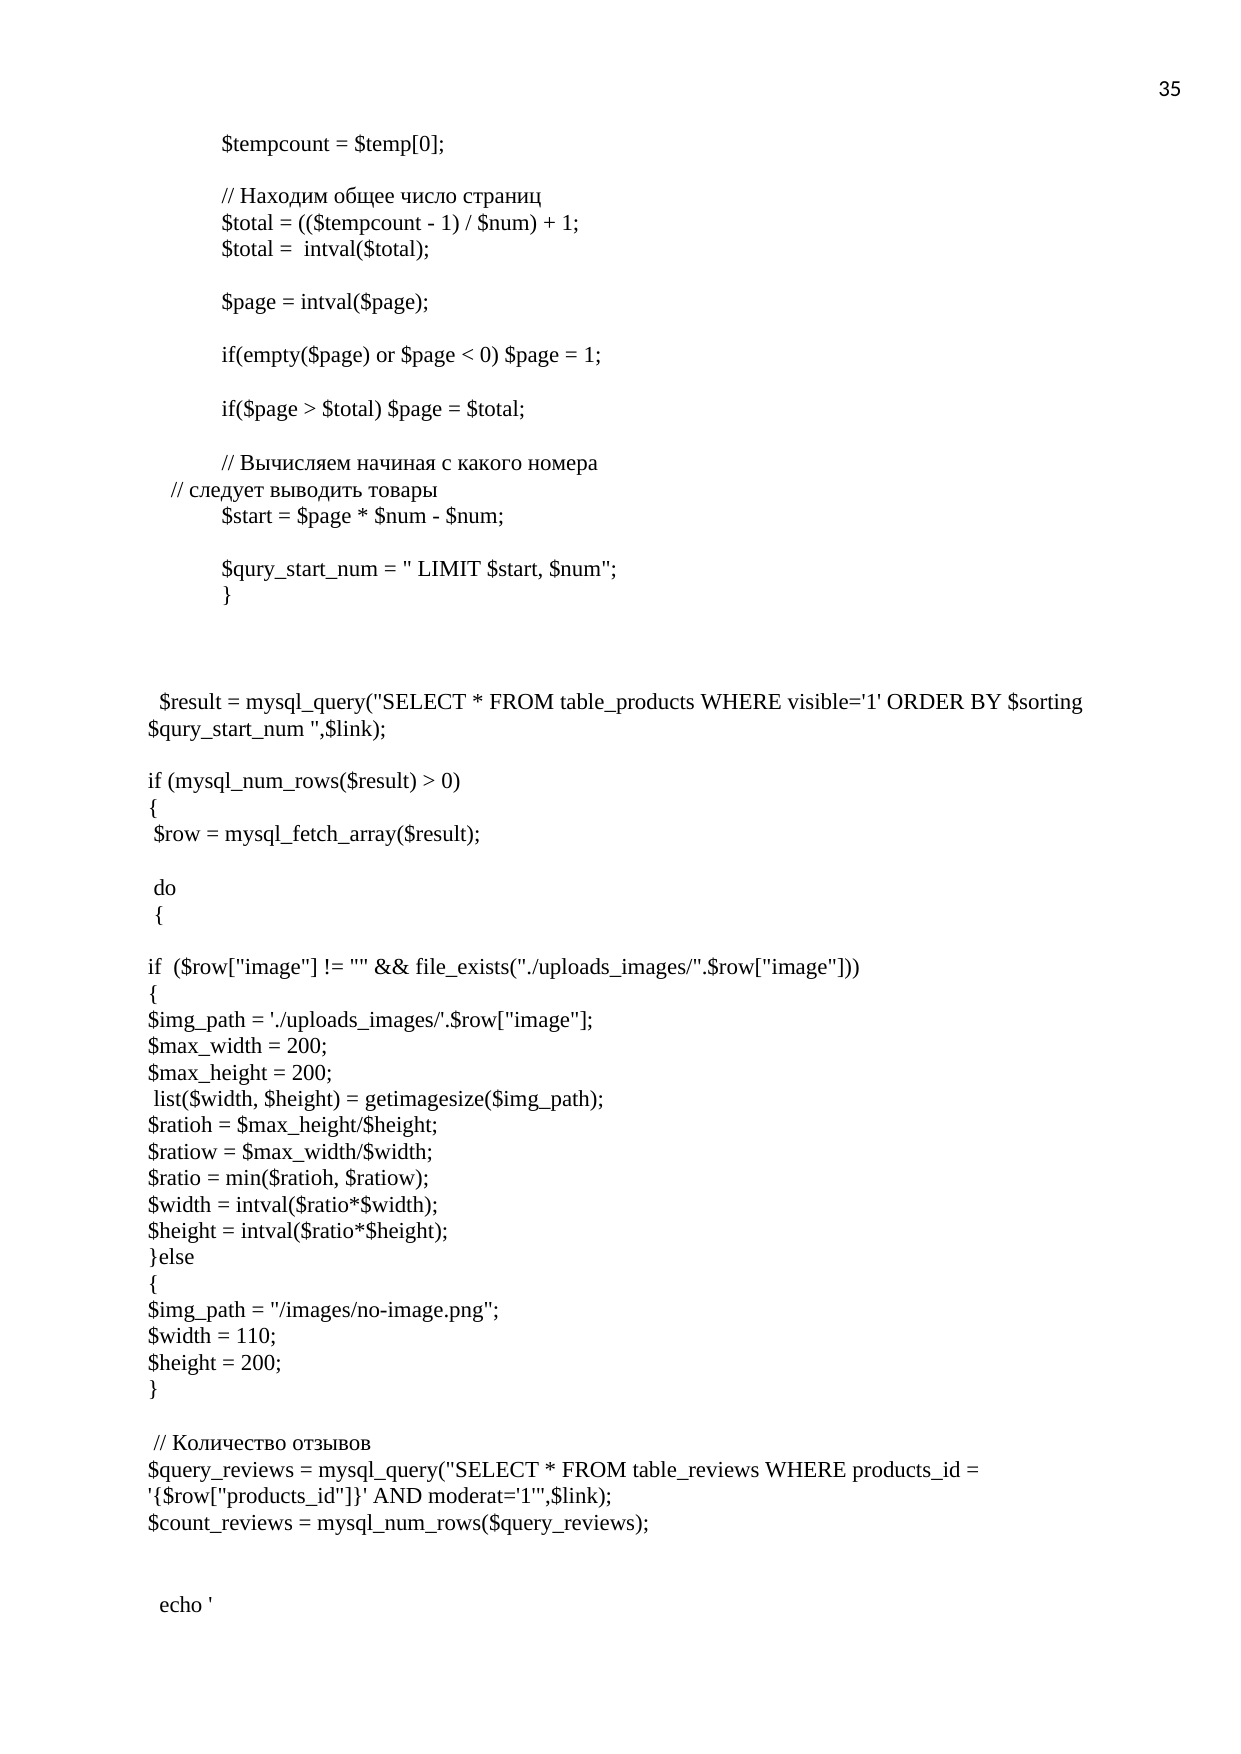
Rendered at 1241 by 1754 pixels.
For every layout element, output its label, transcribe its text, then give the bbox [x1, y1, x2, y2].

text $img_path = "/images/no-image.png"; [148, 1296, 1181, 1322]
text $width = intval($ratio*$width); [148, 1191, 1181, 1217]
text $count_reviews = mysql_num_rows($query_reviews); [148, 1508, 1181, 1535]
text { [148, 901, 1181, 927]
text { [148, 794, 1181, 820]
text list($width, $height) = getimagesize($img_path); [148, 1085, 1181, 1112]
text $qury_start_num = " LIMIT $start, $num"; [148, 555, 1181, 581]
text $total = (($tempcount - 1) / $num) + 1; [148, 209, 1181, 235]
text }else [148, 1243, 1181, 1270]
text $start = $page * $num - $num; [148, 502, 1181, 528]
text $row = mysql_fetch_array($result); [148, 820, 1181, 846]
text $max_height = 200; [148, 1059, 1181, 1085]
text // Находим общее число страниц [148, 182, 1181, 209]
text do [148, 874, 1181, 901]
text if(empty($page) or $page < 0) $page = 1; [148, 341, 1181, 367]
text } [148, 581, 1181, 607]
text echo ' [148, 1591, 1181, 1617]
text $ratio = min($ratioh, $ratiow); [148, 1164, 1181, 1191]
text $query_reviews = mysql_query("SELECT * FROM table_reviews WHERE products_id = '{$row["products_id"]}' AND moderat='1'",$link); [148, 1456, 1181, 1508]
text { [148, 1270, 1181, 1296]
text $tempcount = $temp[0]; [148, 130, 1181, 156]
text $height = 200; [148, 1349, 1181, 1375]
text } [148, 1375, 1181, 1401]
text if ($row["image"] != "" && file_exists("./uploads_images/".$row["image"])) [148, 953, 1181, 980]
text // Вычисляем начиная с какого номера [148, 449, 1181, 476]
text $img_path = './uploads_images/'.$row["image"]; [148, 1006, 1181, 1032]
text $ratioh = $max_height/$height; [148, 1112, 1181, 1138]
text $result = mysql_query("SELECT * FROM table_products WHERE visible='1' ORDER BY $sorting $qury_start_num ",$link); [148, 688, 1181, 741]
text if($page > $total) $page = $total; [148, 395, 1181, 421]
text $width = 110; [148, 1322, 1181, 1349]
text $height = intval($ratio*$height); [148, 1217, 1181, 1243]
text $total = intval($total); [148, 235, 1181, 262]
text if (mysql_num_rows($result) > 0) [148, 767, 1181, 794]
text { [148, 980, 1181, 1006]
text // Количество отзывов [148, 1429, 1181, 1456]
text $max_width = 200; [148, 1032, 1181, 1059]
text $ratiow = $max_width/$width; [148, 1138, 1181, 1164]
text $page = intval($page); [148, 288, 1181, 314]
text // следует выводить товары [148, 476, 1181, 502]
